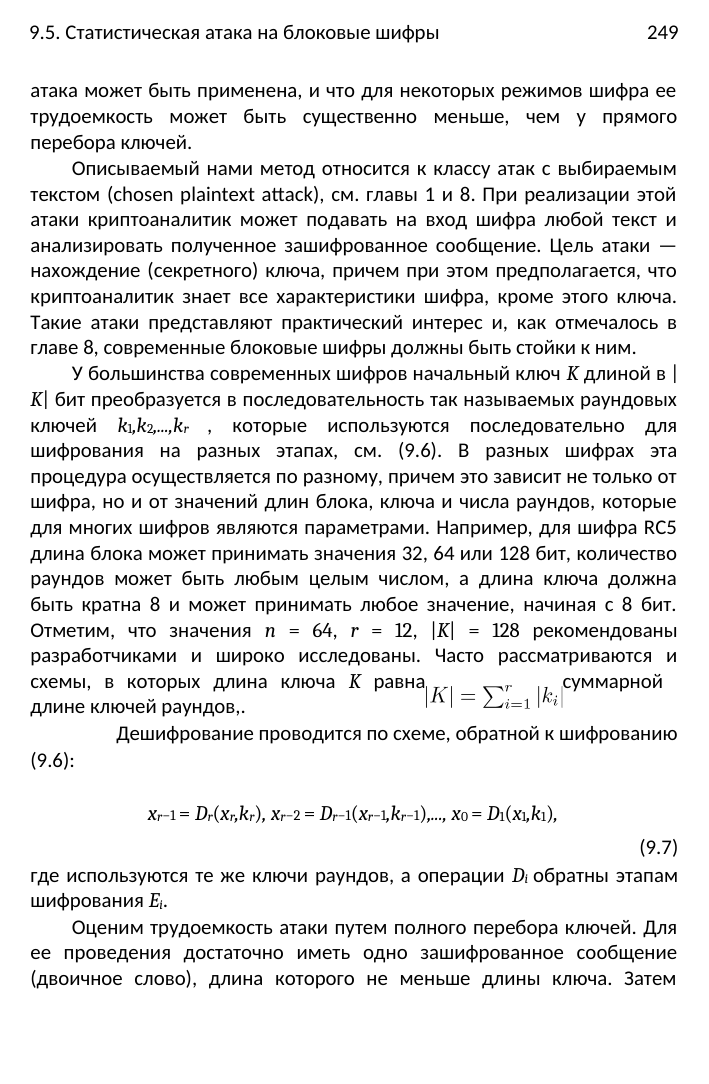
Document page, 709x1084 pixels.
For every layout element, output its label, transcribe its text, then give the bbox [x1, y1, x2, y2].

text Описываемый нами метод относится к классу атак с выбираемым текстом (chosen plaintext attack), см. главы 1 и 8. При реализации этой атаки криптоаналитик может подавать на вход шифра любой текст и анализировать полученное зашифрованное сообщение. Цель атаки — нахождение (секретного) ключа, причем при этом предполагается, что криптоаналитик знает все характеристики шифра, кроме этого ключа. Такие атаки представляют практический интерес и, как отмечалось в главе 8, современные блоковые шифры должны быть стойки к ним. [30, 155, 678, 360]
picture [425, 684, 563, 709]
text У большинства современных шифров начальный ключ K длиной в |K| бит преобразуется в последовательность так называемых раундовых ключей k1,k2,...,kr , которые используются последовательно для шифрования на разных этапах, см. (9.6). В разных шифрах эта процедура осуществляется по разному, причем это зависит не только от шифра, но и от значений длин блока, ключа и числа раундов, которые для многих шифров являются параметрами. Например, для шифра RC5 длина блока может принимать значения 32, 64 или 128 бит, количество раундов может быть любым целым числом, а длина ключа должна быть кратна 8 и может принимать любое значение, начиная с 8 бит. Отметим, что значения n = 64, r = 12, |K| = 128 рекомендованы разработчиками и широко исследованы. Часто рассматриваются и схемы, в которых длина ключа K равна суммарной длине ключей раундов,. [30, 361, 678, 719]
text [30, 78, 678, 154]
text где используются те же ключи раундов, а операции Di обратны этапам шифрования Ei. [30, 862, 678, 913]
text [30, 914, 678, 991]
text Дешифрование проводится по схеме, обратной к шифрованию [29, 720, 678, 745]
text xr−1 = Dr(xr,kr), xr−2 = Dr−1(xr−1,kr−1),..., x0 = D1(x1,k1), [29, 802, 678, 826]
text (9.7) [29, 834, 678, 860]
text (9.6): [30, 747, 678, 773]
